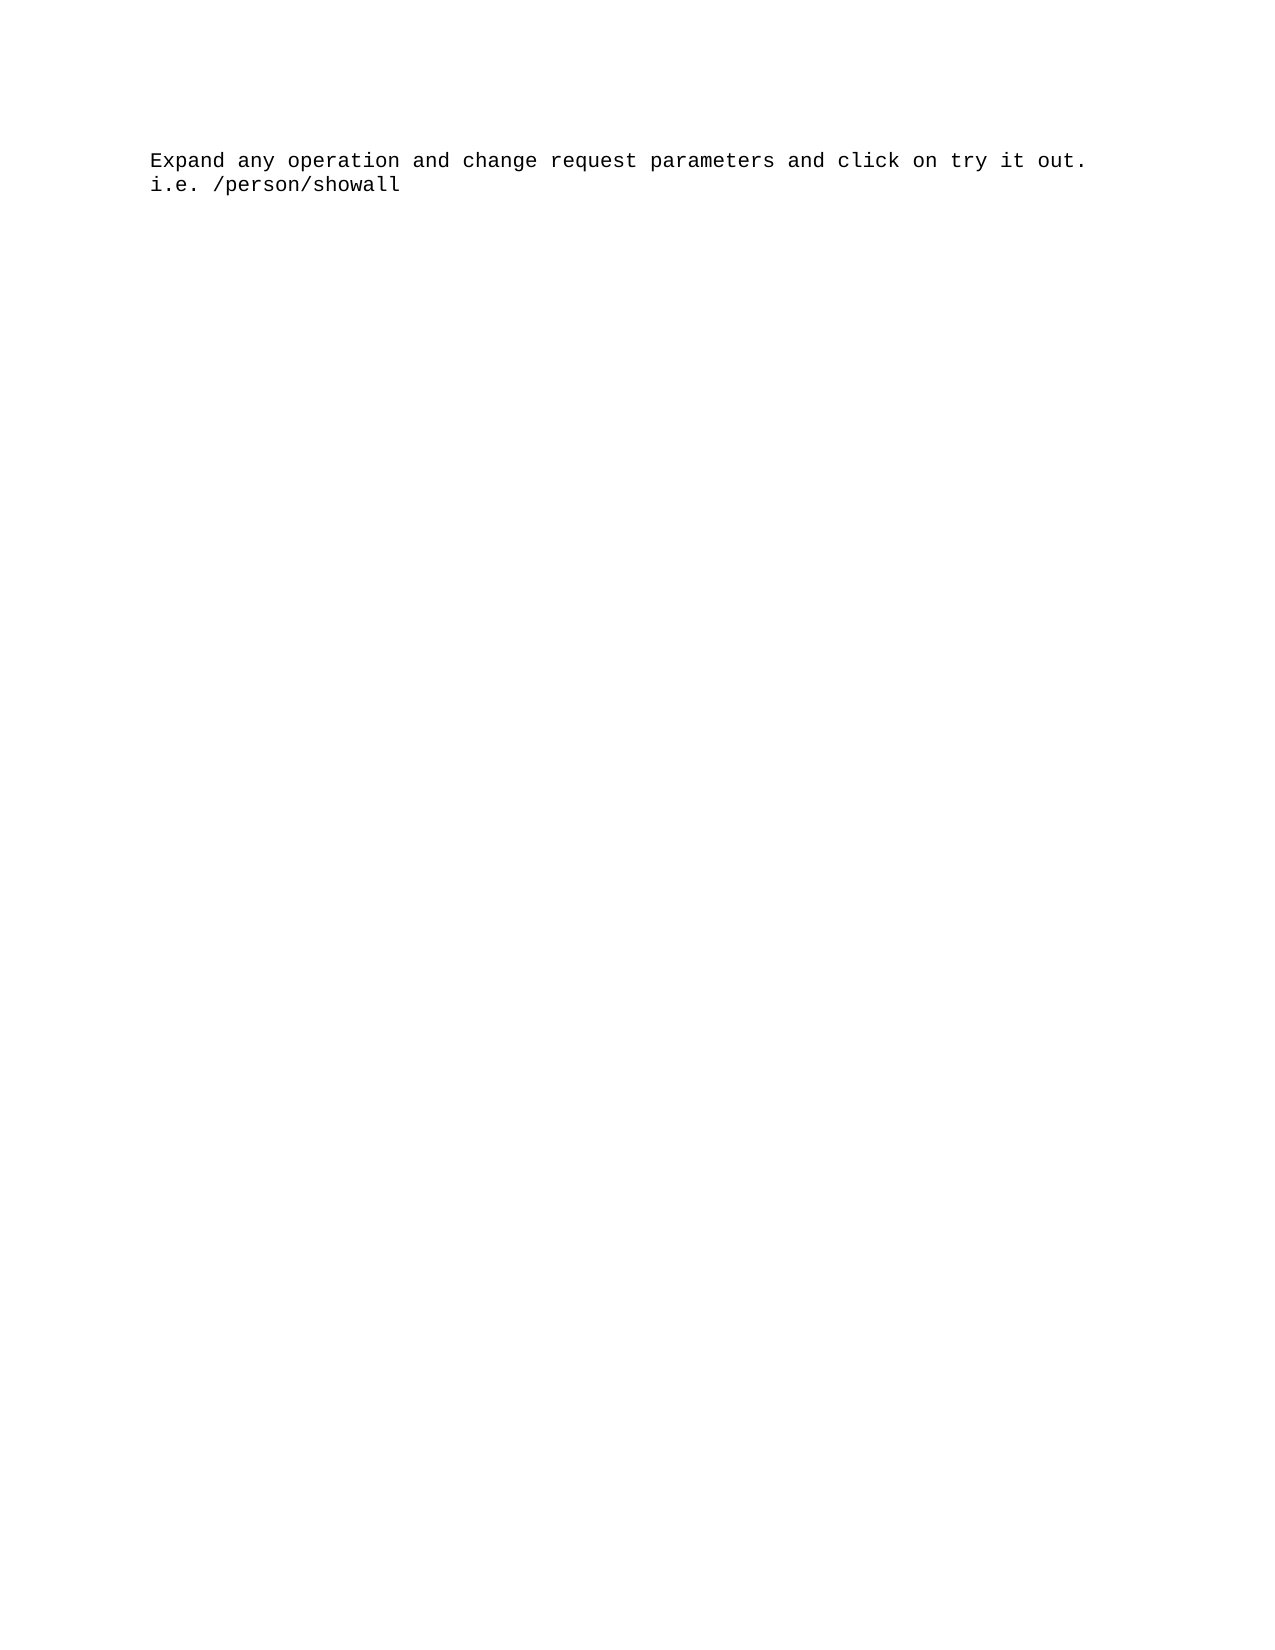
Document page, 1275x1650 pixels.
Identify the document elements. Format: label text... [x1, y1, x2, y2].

text Expand any operation and change request parameters and click on try it out. i.e. /person/showall [150, 150, 1125, 197]
